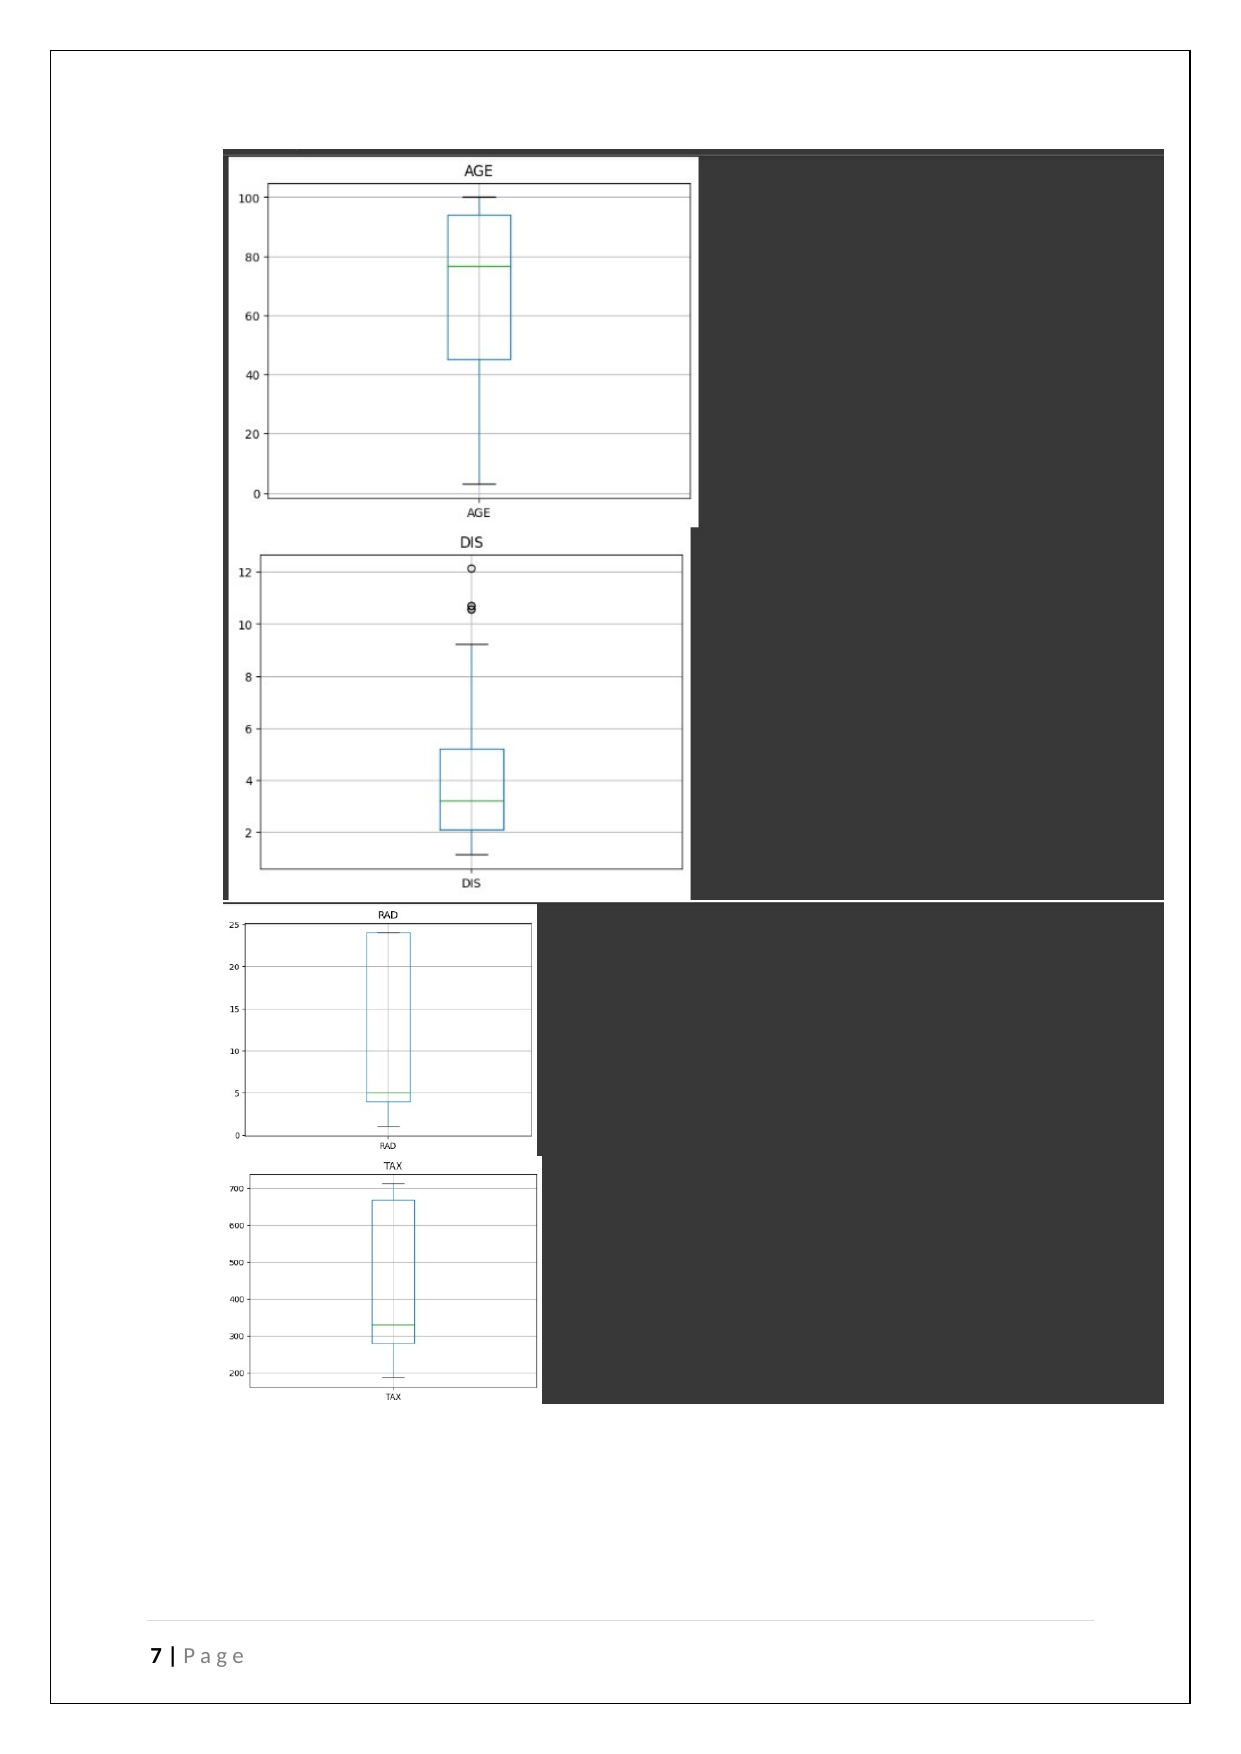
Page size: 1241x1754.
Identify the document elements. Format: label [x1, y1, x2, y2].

picture [223, 149, 1164, 900]
picture [223, 902, 1164, 1404]
